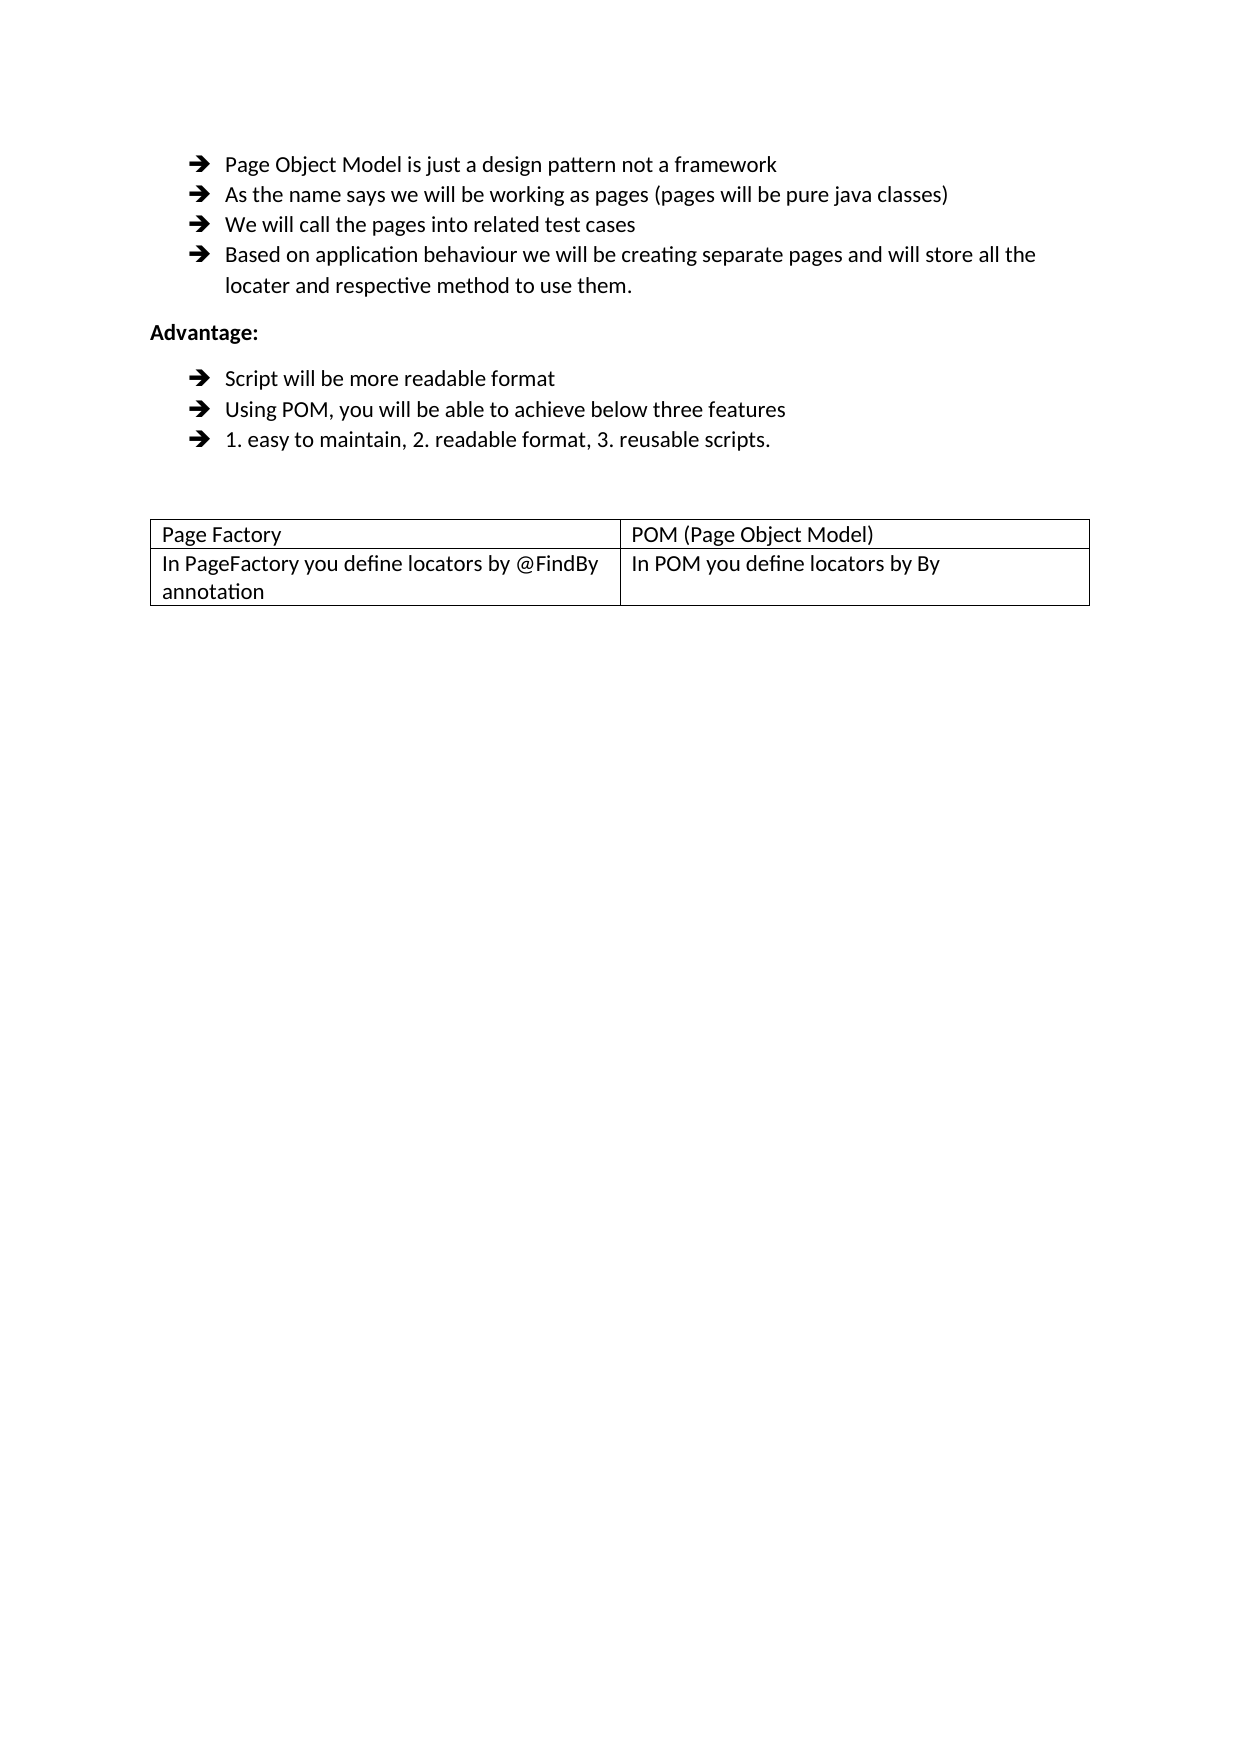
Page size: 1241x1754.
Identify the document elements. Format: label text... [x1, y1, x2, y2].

table_cell In PageFactory you define locators by @FindBy annotation [151, 549, 620, 605]
text Advantage: [150, 318, 1090, 346]
list 1. easy to maintain, 2. readable format, 3. reusable scripts. [187, 425, 1090, 453]
list Using POM, you will be able to achieve below three features [187, 395, 1090, 423]
list We will call the pages into related test cases [187, 210, 1090, 238]
list As the name says we will be working as pages (pages will be pure java classes) [187, 180, 1090, 208]
table_cell In POM you define locators by By [621, 549, 1089, 605]
table_header POM (Page Object Model) [621, 520, 1089, 548]
list Page Object Model is just a design pattern not a framework [187, 150, 1090, 178]
list Script will be more readable format [187, 364, 1090, 393]
table_header Page Factory [151, 520, 620, 548]
list Based on application behaviour we will be creating separate pages and will store all the locater and respective method to use them. [187, 241, 1090, 299]
